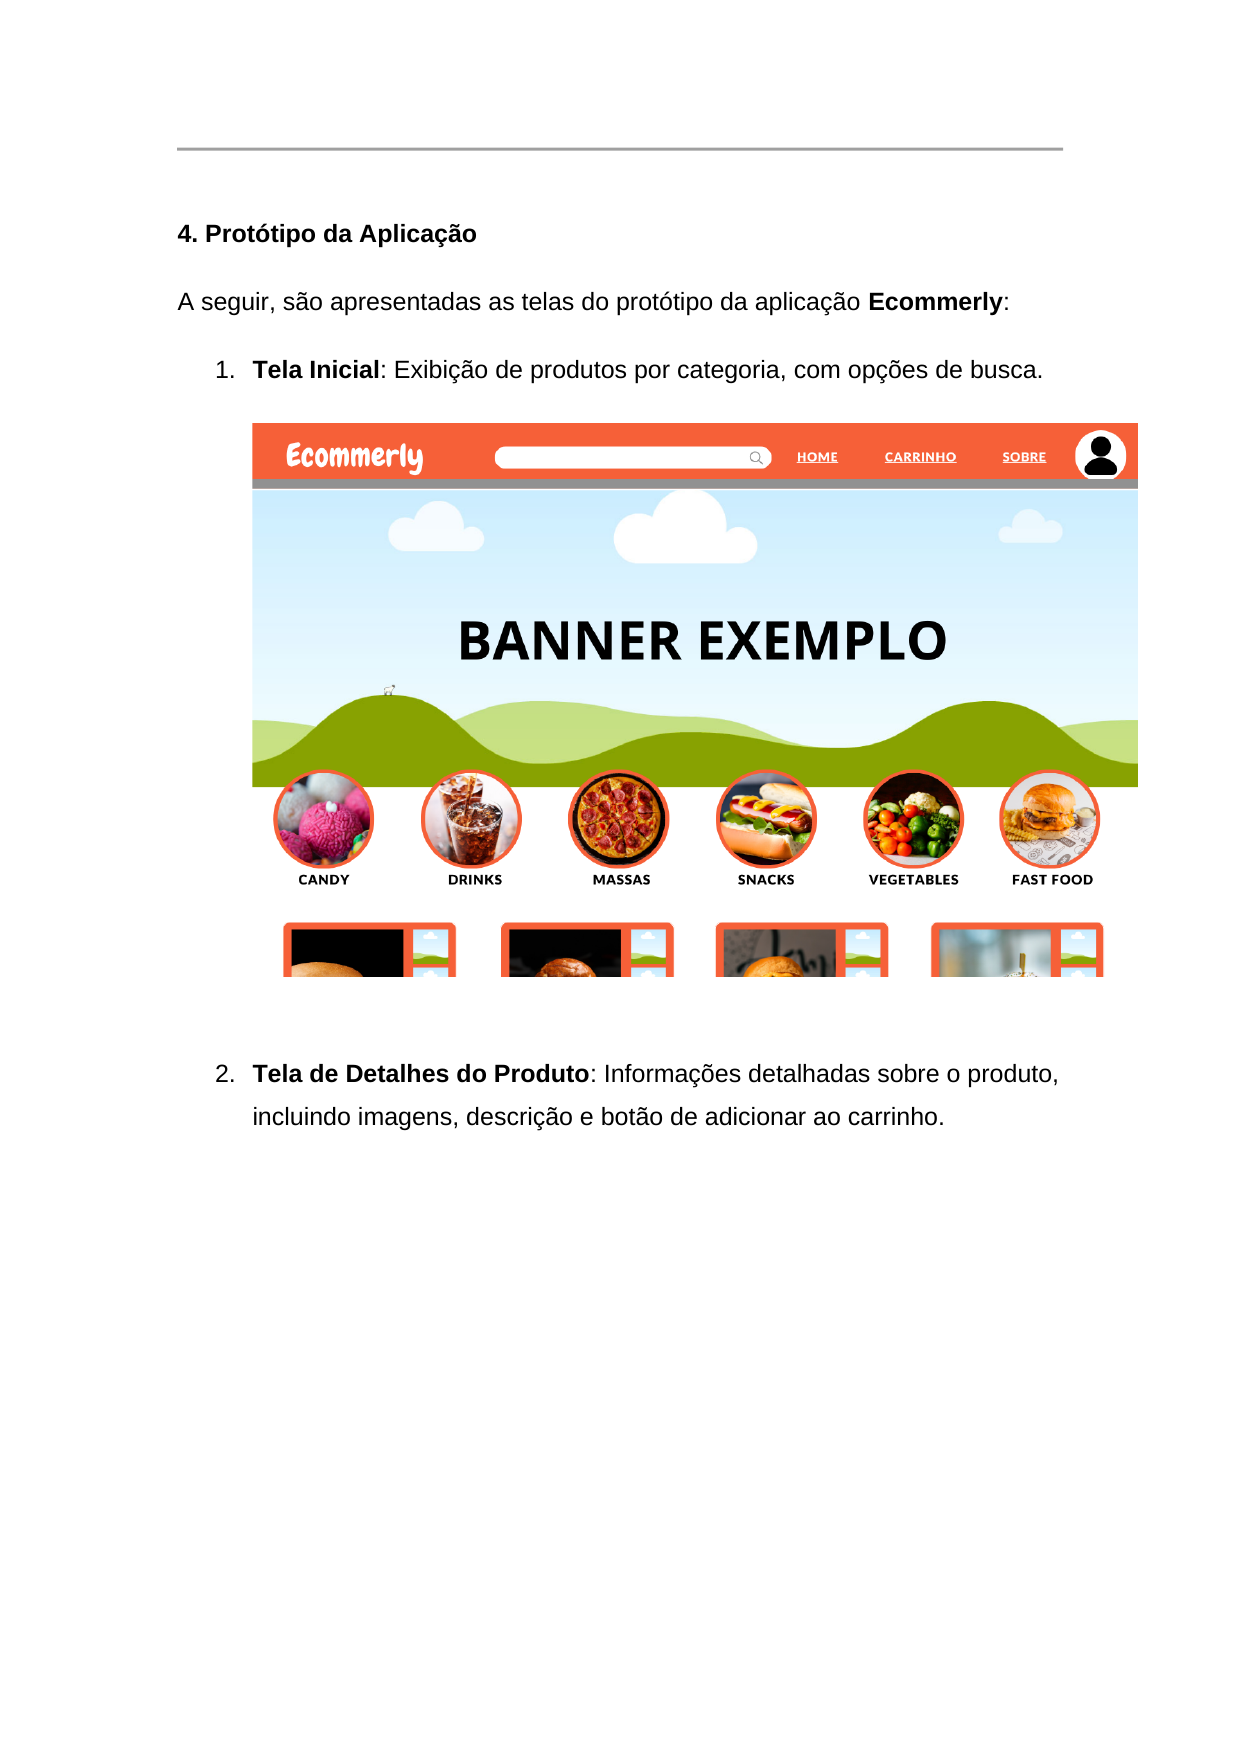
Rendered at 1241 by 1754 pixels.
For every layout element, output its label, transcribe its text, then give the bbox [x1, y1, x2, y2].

text 4. Protótipo da Aplicação [177, 219, 1063, 247]
text A seguir, são apresentadas as telas do protótipo da aplicação Ecommerly: [177, 287, 1063, 316]
list Tela Inicial: Exibição de produtos por categoria, com opções de busca. [215, 355, 1063, 384]
picture [252, 423, 1138, 977]
list Tela de Detalhes do Produto: Informações detalhadas sobre o produto, incluindo imagens, descrição e botão de adicionar ao carrinho. [215, 1059, 1063, 1131]
